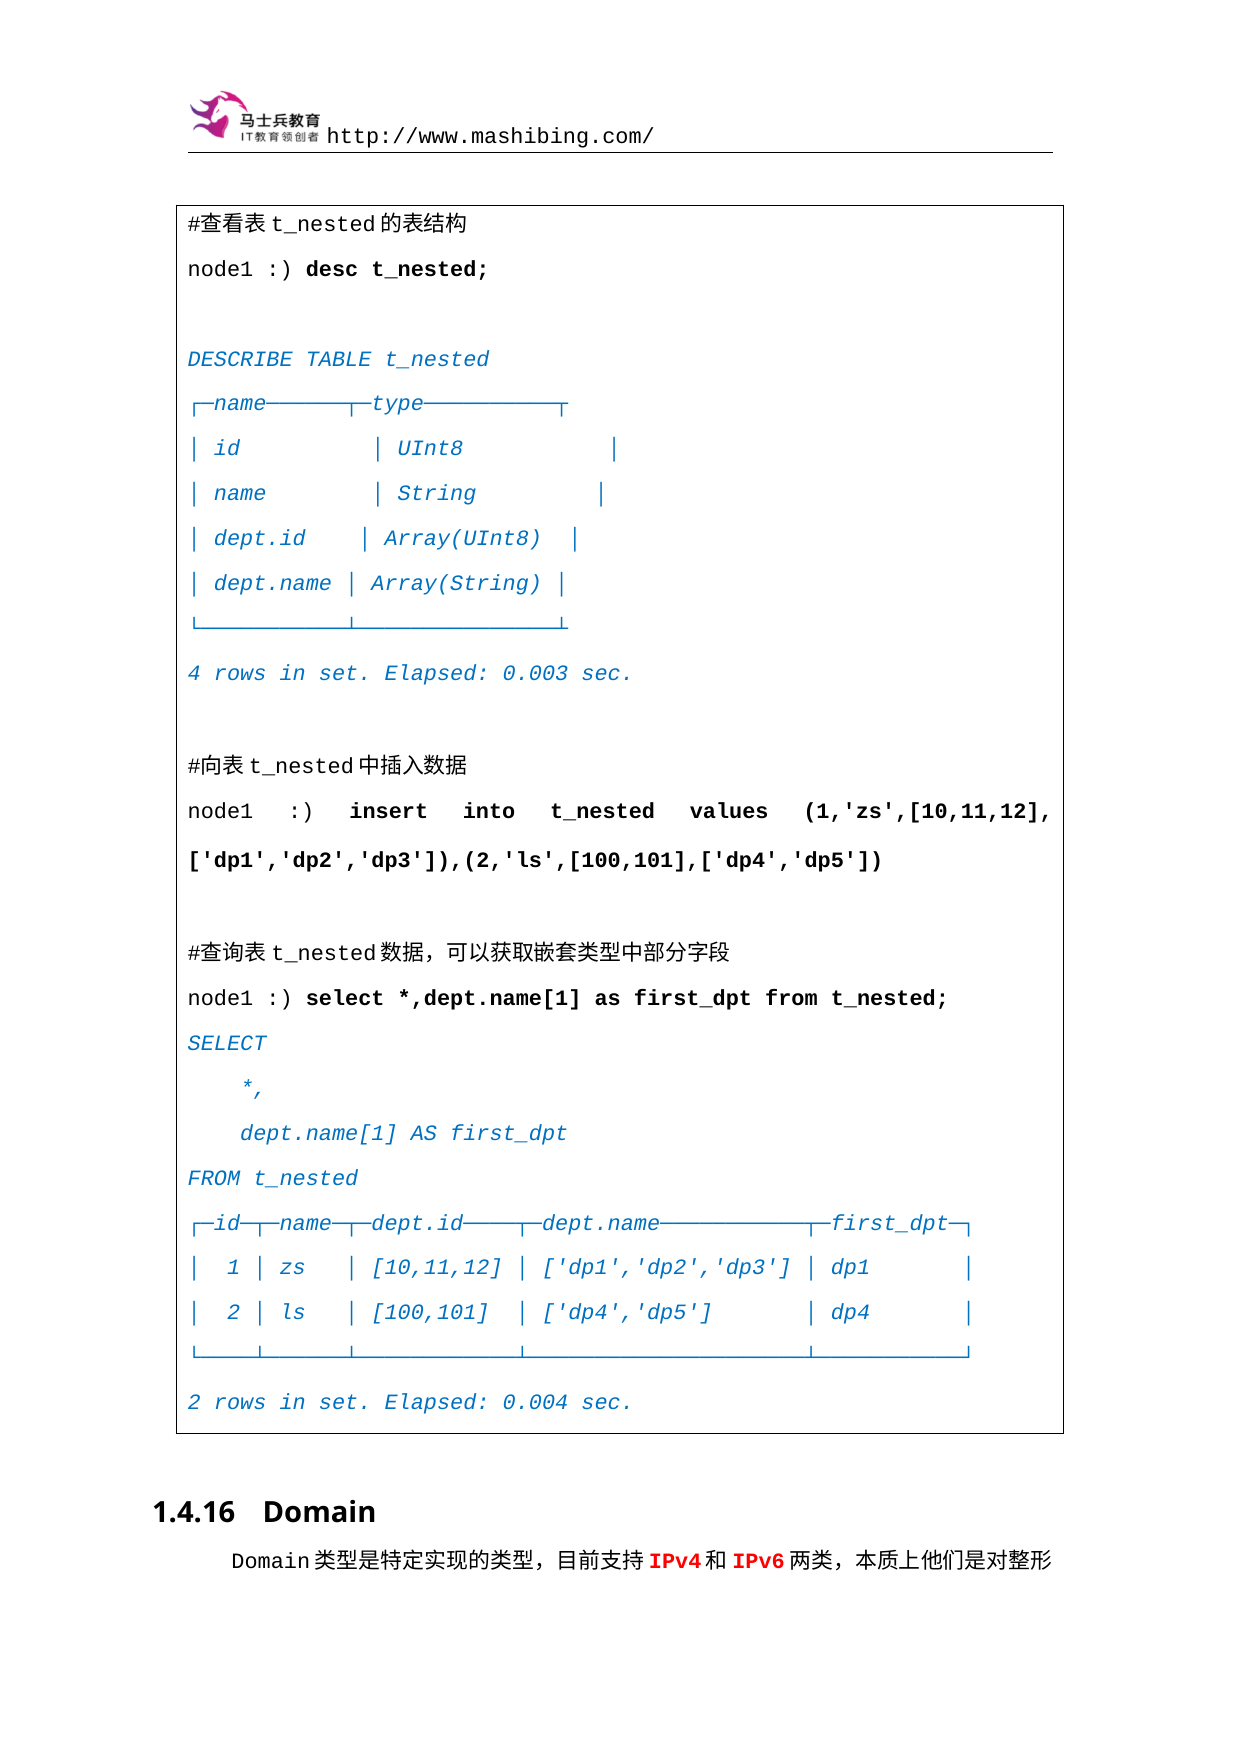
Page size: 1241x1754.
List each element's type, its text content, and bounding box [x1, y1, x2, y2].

picture [187, 88, 327, 144]
text Domain类型是特定实现的类型，目前支持IPv4和IPv6两类，本质上他们是对整形和字符串的进一步封装，IPv4类型基于UInt32封装，IPv6基于FixedString(16)封装。 [187, 1543, 1053, 1575]
subtitle Domain [152, 1478, 1053, 1543]
